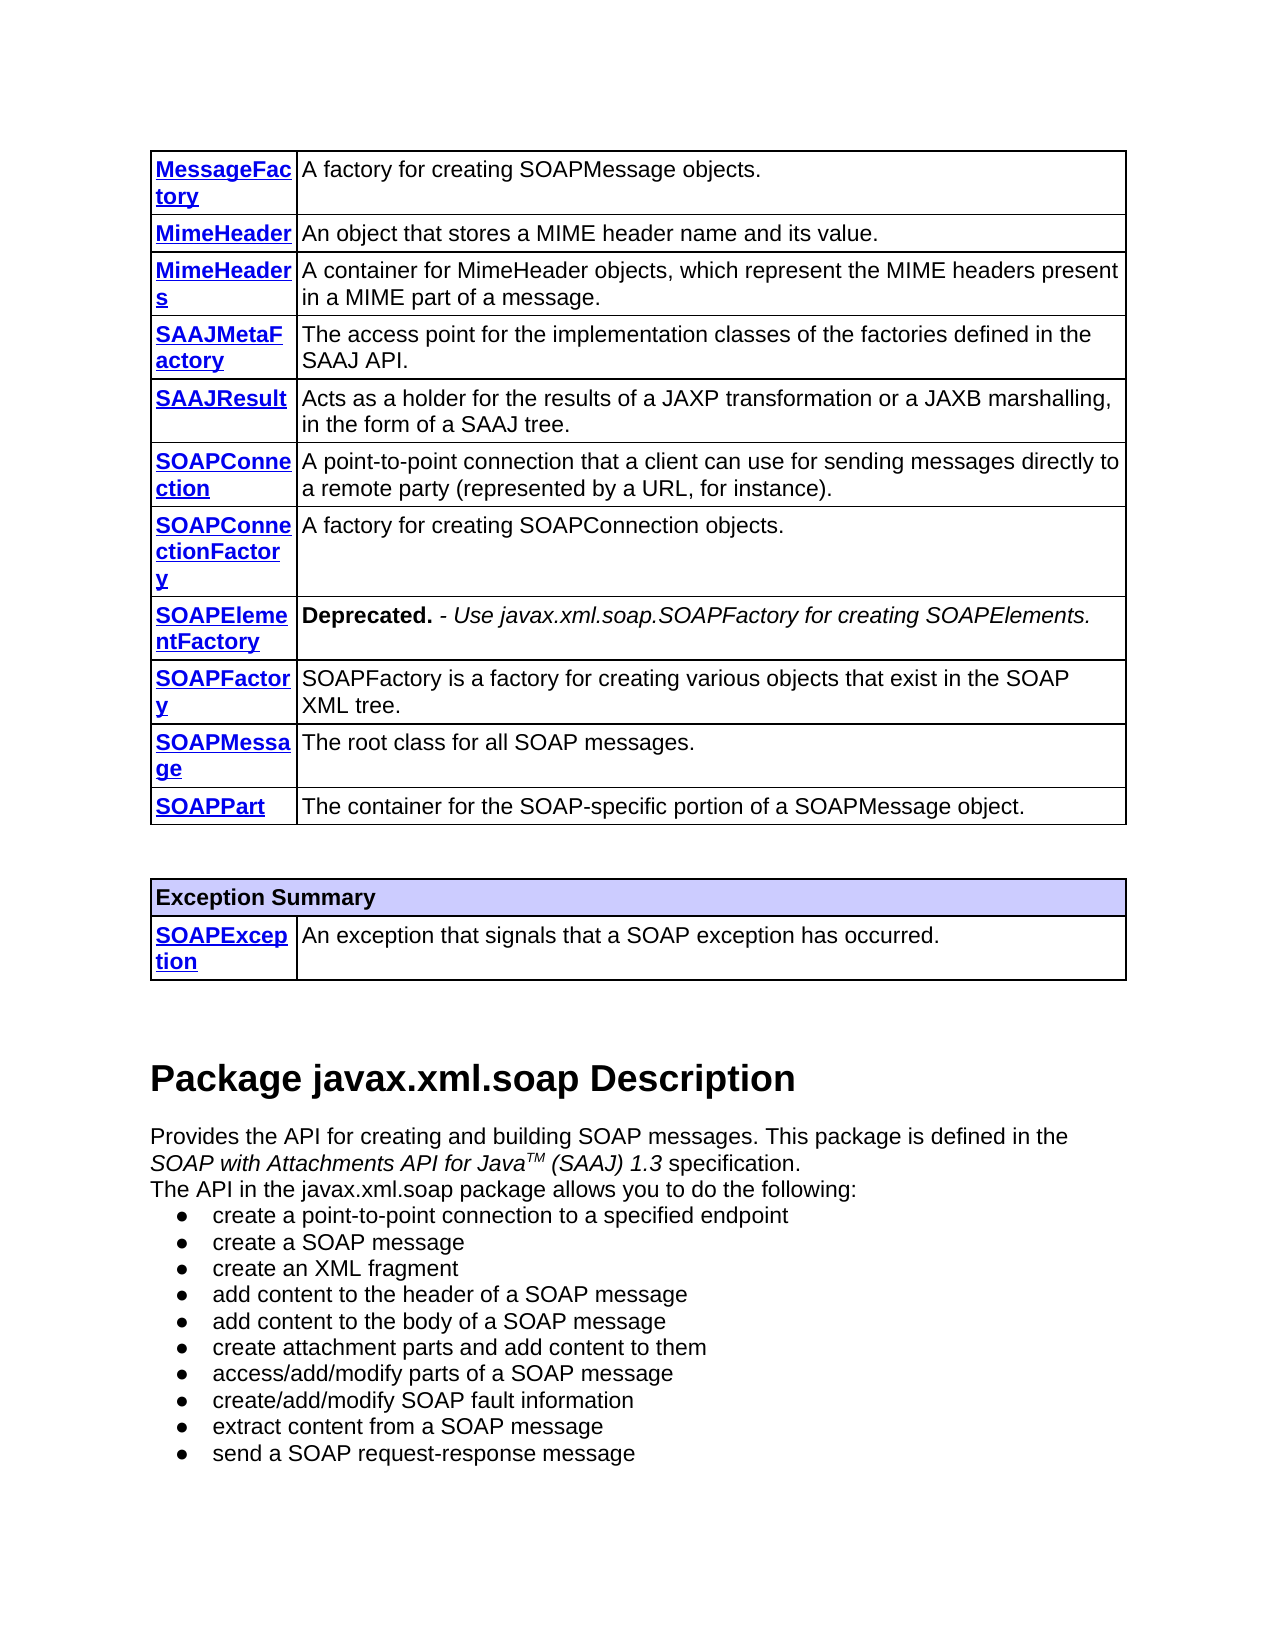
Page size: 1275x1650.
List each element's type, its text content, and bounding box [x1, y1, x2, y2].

table_cell SAAJResult [152, 380, 296, 442]
table_cell SOAPFactory [152, 661, 296, 723]
table_cell SOAPConnectionFactory [152, 507, 296, 596]
table_cell SOAPConnection [152, 443, 296, 506]
table_cell The root class for all SOAP messages. [298, 725, 1125, 786]
list create a SOAP message [175, 1229, 1125, 1255]
table_cell The access point for the implementation classes of the factories defined in the SAAJ API. [298, 316, 1125, 378]
table_cell MimeHeaders [152, 253, 296, 314]
table_cell SOAPException [152, 917, 296, 979]
list extract content from a SOAP message [175, 1413, 1125, 1439]
table_cell MessageFactory [152, 152, 296, 214]
table_cell A factory for creating SOAPConnection objects. [298, 507, 1125, 596]
text The API in the javax.xml.soap package allows you to do the following: [150, 1176, 1125, 1202]
table_cell An object that stores a MIME header name and its value. [298, 215, 1125, 251]
table_cell Acts as a holder for the results of a JAXP transformation or a JAXB marshalling, in the form of a SAAJ tree. [298, 380, 1125, 442]
list create attachment parts and add content to them [175, 1334, 1125, 1360]
table_cell SOAPMessage [152, 725, 296, 786]
list add content to the header of a SOAP message [175, 1281, 1125, 1308]
list add content to the body of a SOAP message [175, 1308, 1125, 1334]
list create a point-to-point connection to a specified endpoint [175, 1202, 1125, 1229]
table_cell MimeHeader [152, 215, 296, 251]
table_cell A point-to-point connection that a client can use for sending messages directly to a remote party (represented by a URL, for instance). [298, 443, 1125, 506]
list create an XML fragment [175, 1255, 1125, 1281]
list access/add/modify parts of a SOAP message [175, 1360, 1125, 1387]
table_cell A container for MimeHeader objects, which represent the MIME headers present in a MIME part of a message. [298, 253, 1125, 314]
table_cell SOAPPart [152, 788, 296, 824]
table_cell Deprecated. - Use javax.xml.soap.SOAPFactory for creating SOAPElements. [298, 597, 1125, 659]
table_cell SOAPElementFactory [152, 597, 296, 659]
table_cell An exception that signals that a SOAP exception has occurred. [298, 917, 1125, 979]
table_cell A factory for creating SOAPMessage objects. [298, 152, 1125, 214]
table_cell SAAJMetaFactory [152, 316, 296, 378]
subtitle Package javax.xml.soap Description [150, 1057, 1125, 1100]
text Provides the API for creating and building SOAP messages. This package is defined in the SOAP with Attachments API for JavaTM (SAAJ) 1.3 specification. [150, 1123, 1125, 1176]
table_cell SOAPFactory is a factory for creating various objects that exist in the SOAP XML tree. [298, 661, 1125, 723]
table_header Exception Summary [152, 880, 1125, 915]
table_cell The container for the SOAP-specific portion of a SOAPMessage object. [298, 788, 1125, 824]
list create/add/modify SOAP fault information [175, 1387, 1125, 1413]
list send a SOAP request-response message [175, 1439, 1125, 1466]
